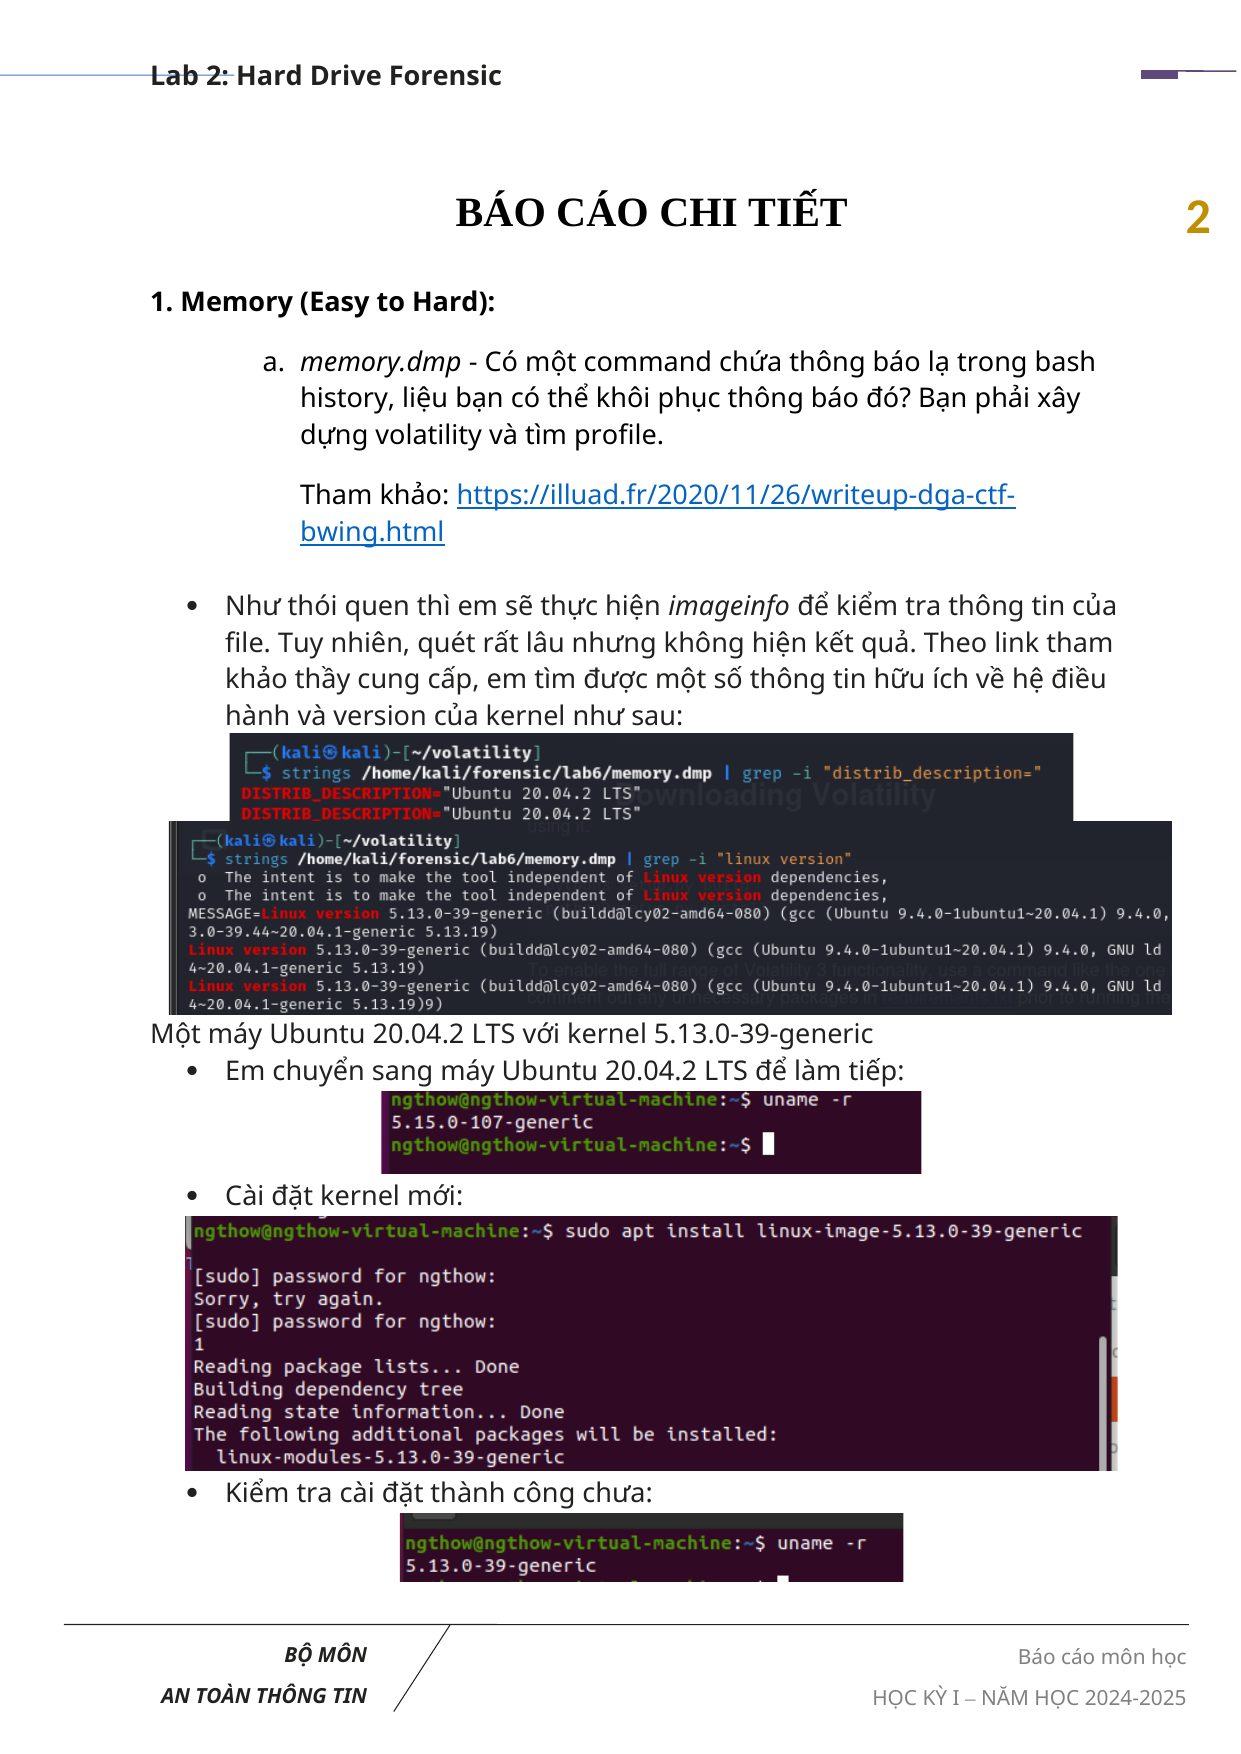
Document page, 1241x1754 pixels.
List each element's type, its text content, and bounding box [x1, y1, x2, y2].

text 1. Memory (Easy to Hard): [150, 282, 1153, 319]
list Em chuyển sang máy Ubuntu 20.04.2 LTS để làm tiếp: [187, 1052, 1153, 1089]
text Tham khảo: https://illuad.fr/2020/11/26/writeup-dga-ctf-bwing.html [300, 476, 1153, 549]
text Một máy Ubuntu 20.04.2 LTS với kernel 5.13.0-39-generic [150, 821, 1153, 1052]
list memory.dmp - Có một command chứa thông báo lạ trong bash history, liệu bạn có thể khôi phục thông báo đó? Bạn phải xây dựng volatility và tìm profile. [262, 342, 1153, 453]
list Kiểm tra cài đặt thành công chưa: [187, 1473, 1153, 1510]
list Cài đặt kernel mới: [187, 1177, 1153, 1214]
list Như thói quen thì em sẽ thực hiện imageinfo để kiểm tra thông tin của file. Tuy nhiên, quét rất lâu nhưng không hiện kết quả. Theo link tham khảo thầy cung cấp, em tìm được một số thông tin hữu ích về hệ điều hành và version của kernel như sau: [187, 586, 1153, 734]
title BÁO CÁO CHI TIẾT [150, 187, 1153, 235]
